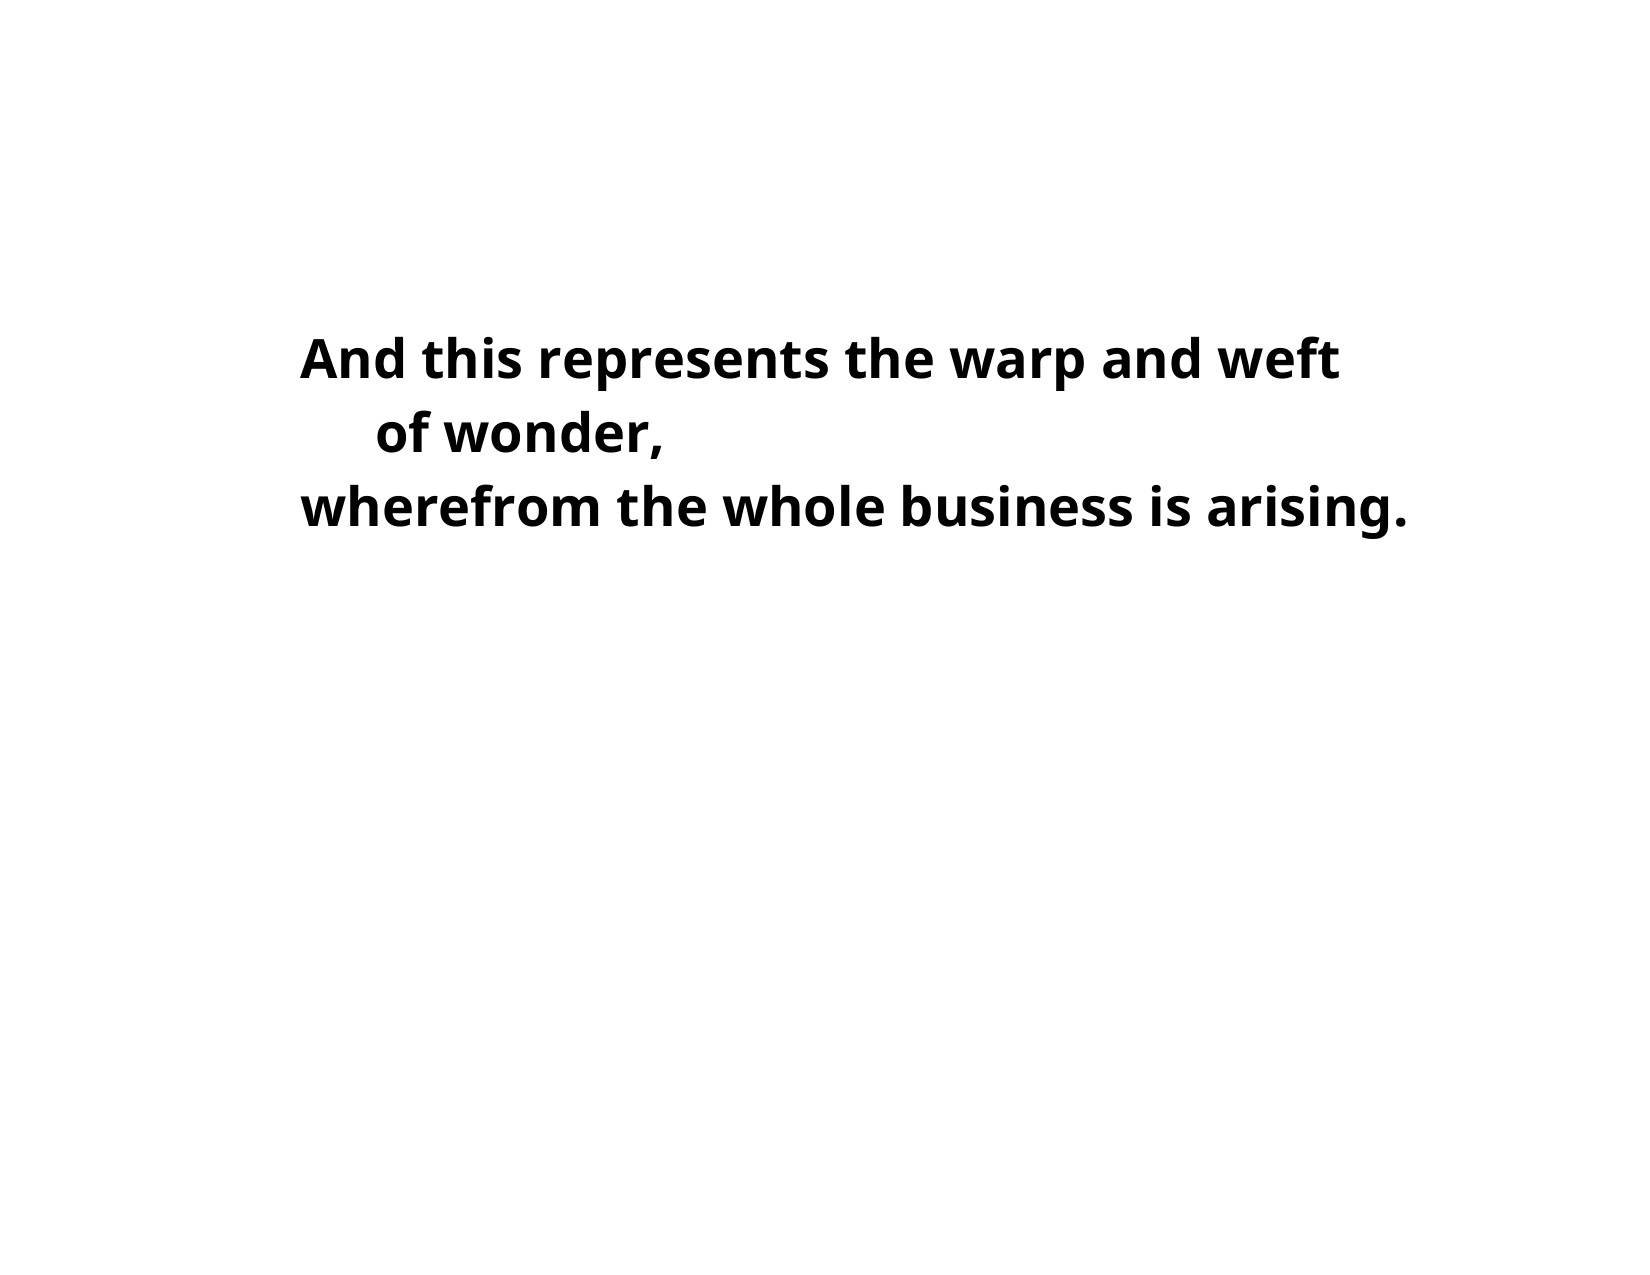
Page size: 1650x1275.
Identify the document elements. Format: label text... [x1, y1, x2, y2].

text of wonder, [375, 395, 1500, 468]
text And this represents the warp and weft [225, 321, 1500, 395]
text wherefrom the whole business is arising. [225, 468, 1500, 542]
